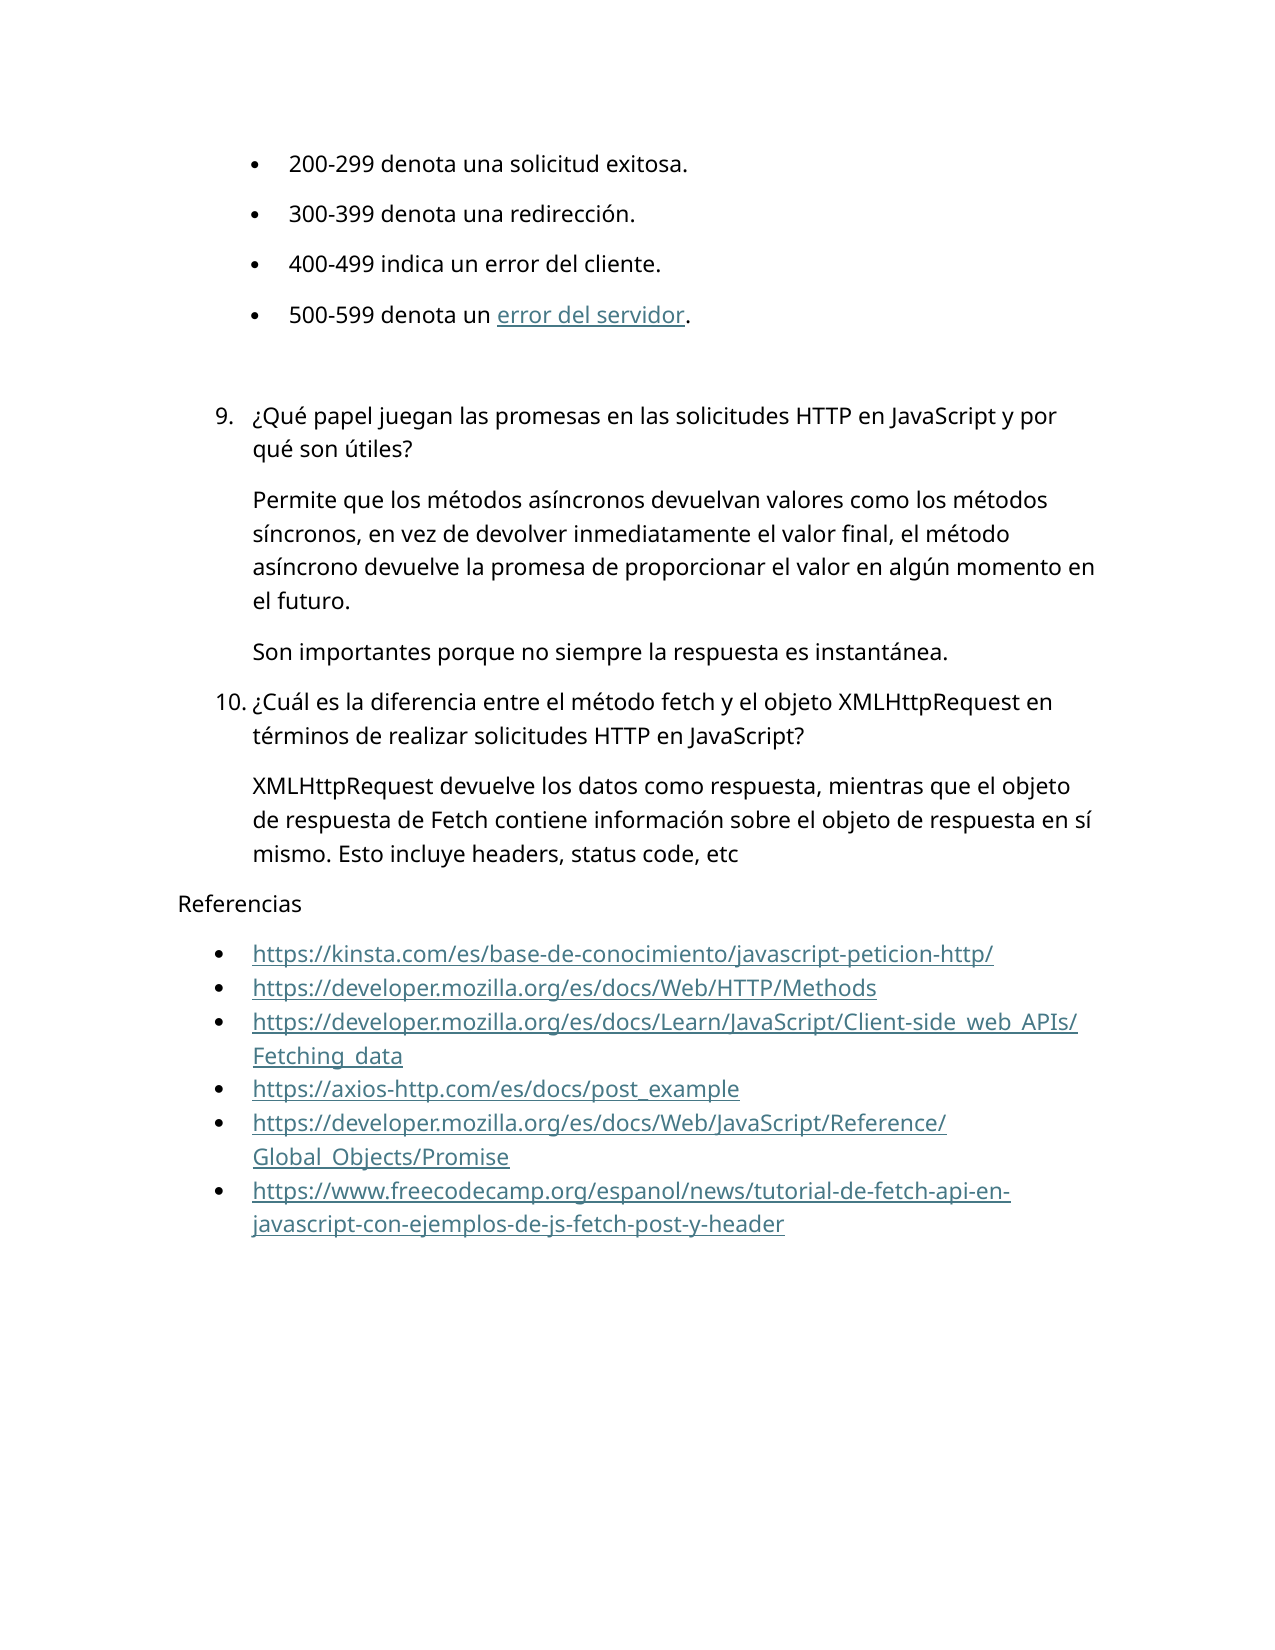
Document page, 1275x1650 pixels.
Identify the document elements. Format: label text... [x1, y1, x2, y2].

list 200-299 denota una solicitud exitosa. [251, 148, 1098, 179]
list ¿Qué papel juegan las promesas en las solicitudes HTTP en JavaScript y por qué son útiles? [215, 400, 1098, 465]
list ¿Cuál es la diferencia entre el método fetch y el objeto XMLHttpRequest en términos de realizar solicitudes HTTP en JavaScript? [215, 686, 1098, 751]
list https://developer.mozilla.org/es/docs/Web/HTTP/Methods [215, 972, 1098, 1003]
list 500-599 denota un error del servidor. [251, 299, 1098, 330]
list https://axios-http.com/es/docs/post_example [215, 1073, 1098, 1105]
list https://www.freecodecamp.org/espanol/news/tutorial-de-fetch-api-en-javascript-con-ejemplos-de-js-fetch-post-y-header [215, 1175, 1098, 1240]
list https://developer.mozilla.org/es/docs/Learn/JavaScript/Client-side_web_APIs/Fetching_data [215, 1006, 1098, 1071]
text XMLHttpRequest devuelve los datos como respuesta, mientras que el objeto de respuesta de Fetch contiene información sobre el objeto de respuesta en sí mismo. Esto incluye headers, status code, etc [252, 770, 1098, 869]
text Referencias [177, 888, 1098, 919]
text Son importantes porque no siempre la respuesta es instantánea. [252, 636, 1098, 667]
list https://developer.mozilla.org/es/docs/Web/JavaScript/Reference/Global_Objects/Promise [215, 1107, 1098, 1172]
list https://kinsta.com/es/base-de-conocimiento/javascript-peticion-http/ [215, 938, 1098, 970]
text Permite que los métodos asíncronos devuelvan valores como los métodos síncronos, en vez de devolver inmediatamente el valor final, el método asíncrono devuelve la promesa de proporcionar el valor en algún momento en el futuro. [252, 484, 1098, 616]
list 300-399 denota una redirección. [251, 198, 1098, 229]
list 400-499 indica un error del cliente. [251, 248, 1098, 280]
